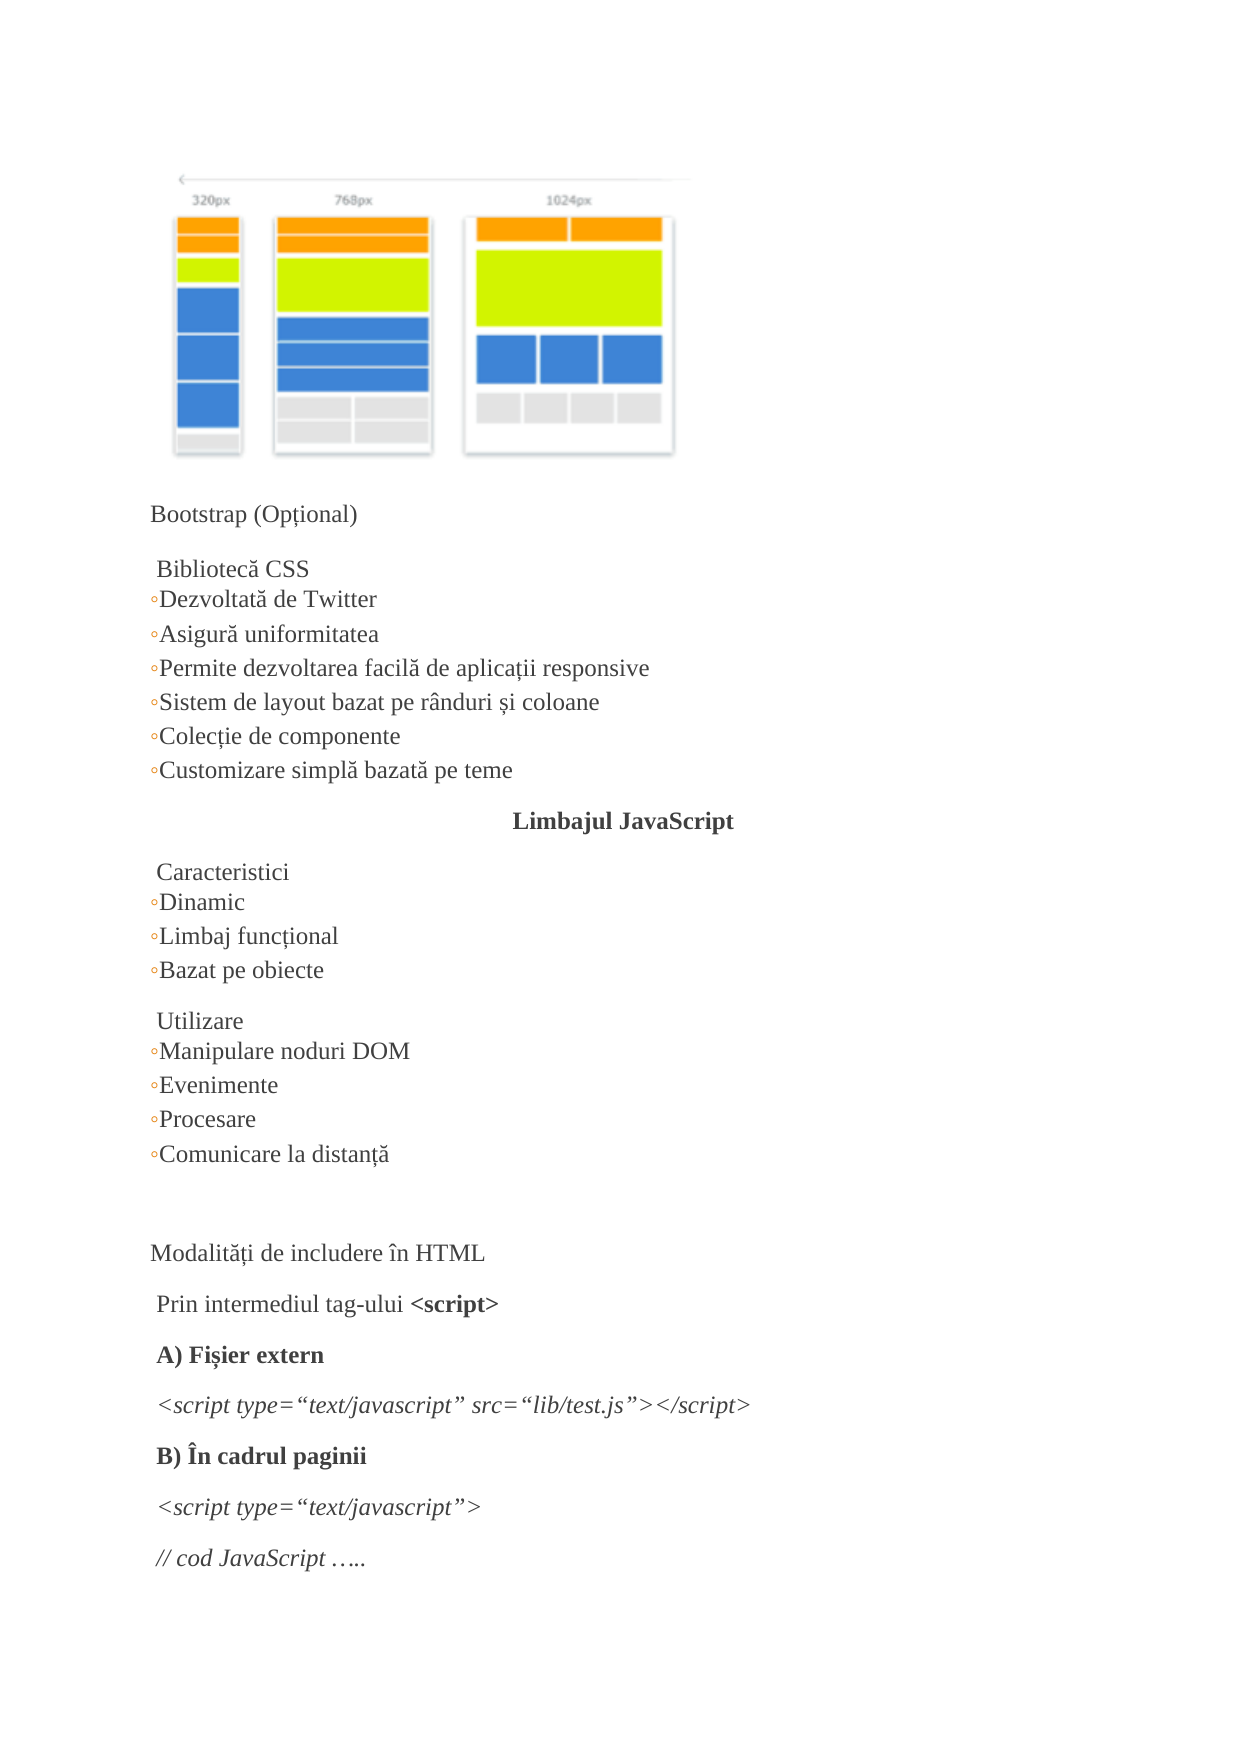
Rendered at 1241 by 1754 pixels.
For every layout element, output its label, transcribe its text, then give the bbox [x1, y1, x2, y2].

text Prin intermediul tag-ului <script> [150, 1292, 1090, 1317]
picture [150, 150, 699, 496]
text Utilizare [150, 1009, 1090, 1035]
text ◦Sistem de layout bazat pe rânduri și coloane [150, 690, 1090, 716]
text B) În cadrul paginii [150, 1444, 1090, 1470]
text ◦Comunicare la distanță [150, 1141, 1090, 1167]
text ◦Procesare [150, 1107, 1090, 1133]
text ◦Dinamic [150, 890, 1090, 916]
text <script type=“text/javascript”> [150, 1495, 1090, 1521]
text Modalități de includere în HTML [150, 1241, 1090, 1267]
text ◦Permite dezvoltarea facilă de aplicații responsive [150, 656, 1090, 681]
text ◦Bazat pe obiecte [150, 958, 1090, 984]
text Bootstrap (Opțional) [150, 499, 1090, 528]
text ◦Manipulare noduri DOM [150, 1039, 1090, 1065]
text ◦Customizare simplă bazată pe teme [150, 758, 1090, 784]
text ◦Limbaj funcțional [150, 924, 1090, 950]
text Bibliotecă CSS [150, 557, 1090, 583]
text ◦Evenimente [150, 1073, 1090, 1099]
text ◦Dezvoltată de Twitter [150, 587, 1090, 613]
text ◦Colecție de componente [150, 724, 1090, 750]
text // cod JavaScript ….. [150, 1546, 1090, 1572]
text ◦Asigură uniformitatea [150, 621, 1090, 647]
text Limbajul JavaScript [150, 809, 1090, 835]
text <script type=“text/javascript” src=“lib/test.js”></script> [150, 1393, 1090, 1419]
text A) Fișier extern [150, 1342, 1090, 1368]
text Caracteristici [150, 860, 1090, 886]
